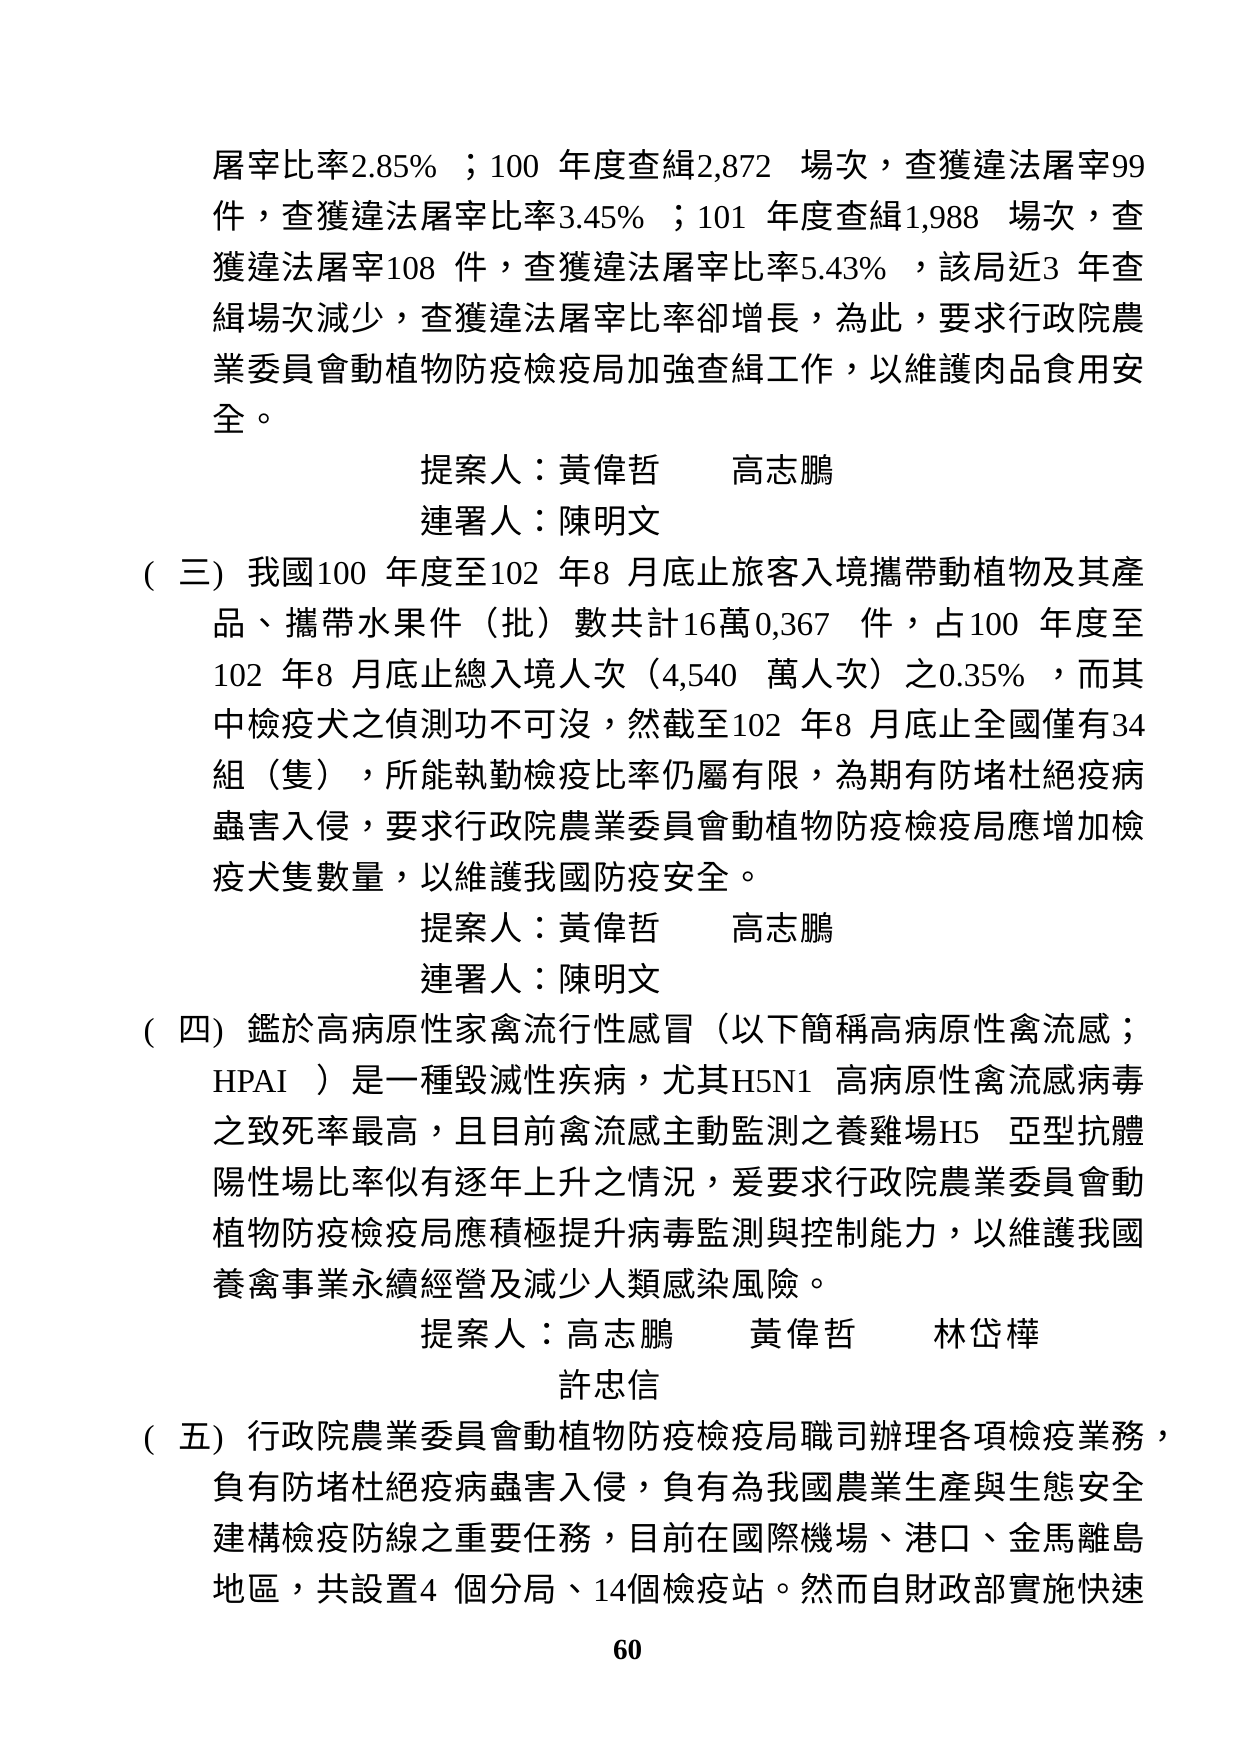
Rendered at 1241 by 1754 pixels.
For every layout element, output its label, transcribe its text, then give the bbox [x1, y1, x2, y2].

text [143, 138, 1146, 443]
text 連署人：陳明文 [386, 951, 1042, 1002]
text 連署人：陳明文 [386, 494, 1042, 544]
text 提案人：黃偉哲 高志鵬 [386, 443, 1042, 494]
text (三)我國100年度至102年8月底止旅客入境攜帶動植物及其產品、攜帶水果件（批）數共計16萬0,367件，占100年度至102年8月底止總入境人次（4,540萬人次）之0.35%，而其中檢疫犬之偵測功不可沒，然截至102年8月底止全國僅有34組（隻），所能執勤檢疫比率仍屬有限，為期有防堵杜絕疫病蟲害入侵，要求行政院農業委員會動植物防疫檢疫局應增加檢疫犬隻數量，以維護我國防疫安全。 [143, 544, 1146, 900]
text 提案人：高志鵬 黃偉哲 林岱樺 許忠信 [386, 1307, 1042, 1409]
text 提案人：黃偉哲 高志鵬 [386, 900, 1042, 951]
text (四)鑑於高病原性家禽流行性感冒（以下簡稱高病原性禽流感；HPAI）是一種毀滅性疾病，尤其H5N1高病原性禽流感病毒之致死率最高，且目前禽流感主動監測之養雞場H5亞型抗體陽性場比率似有逐年上升之情況，爰要求行政院農業委員會動植物防疫檢疫局應積極提升病毒監測與控制能力，以維護我國養禽事業永續經營及減少人類感染風險。 [143, 1002, 1146, 1307]
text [143, 1409, 1146, 1612]
